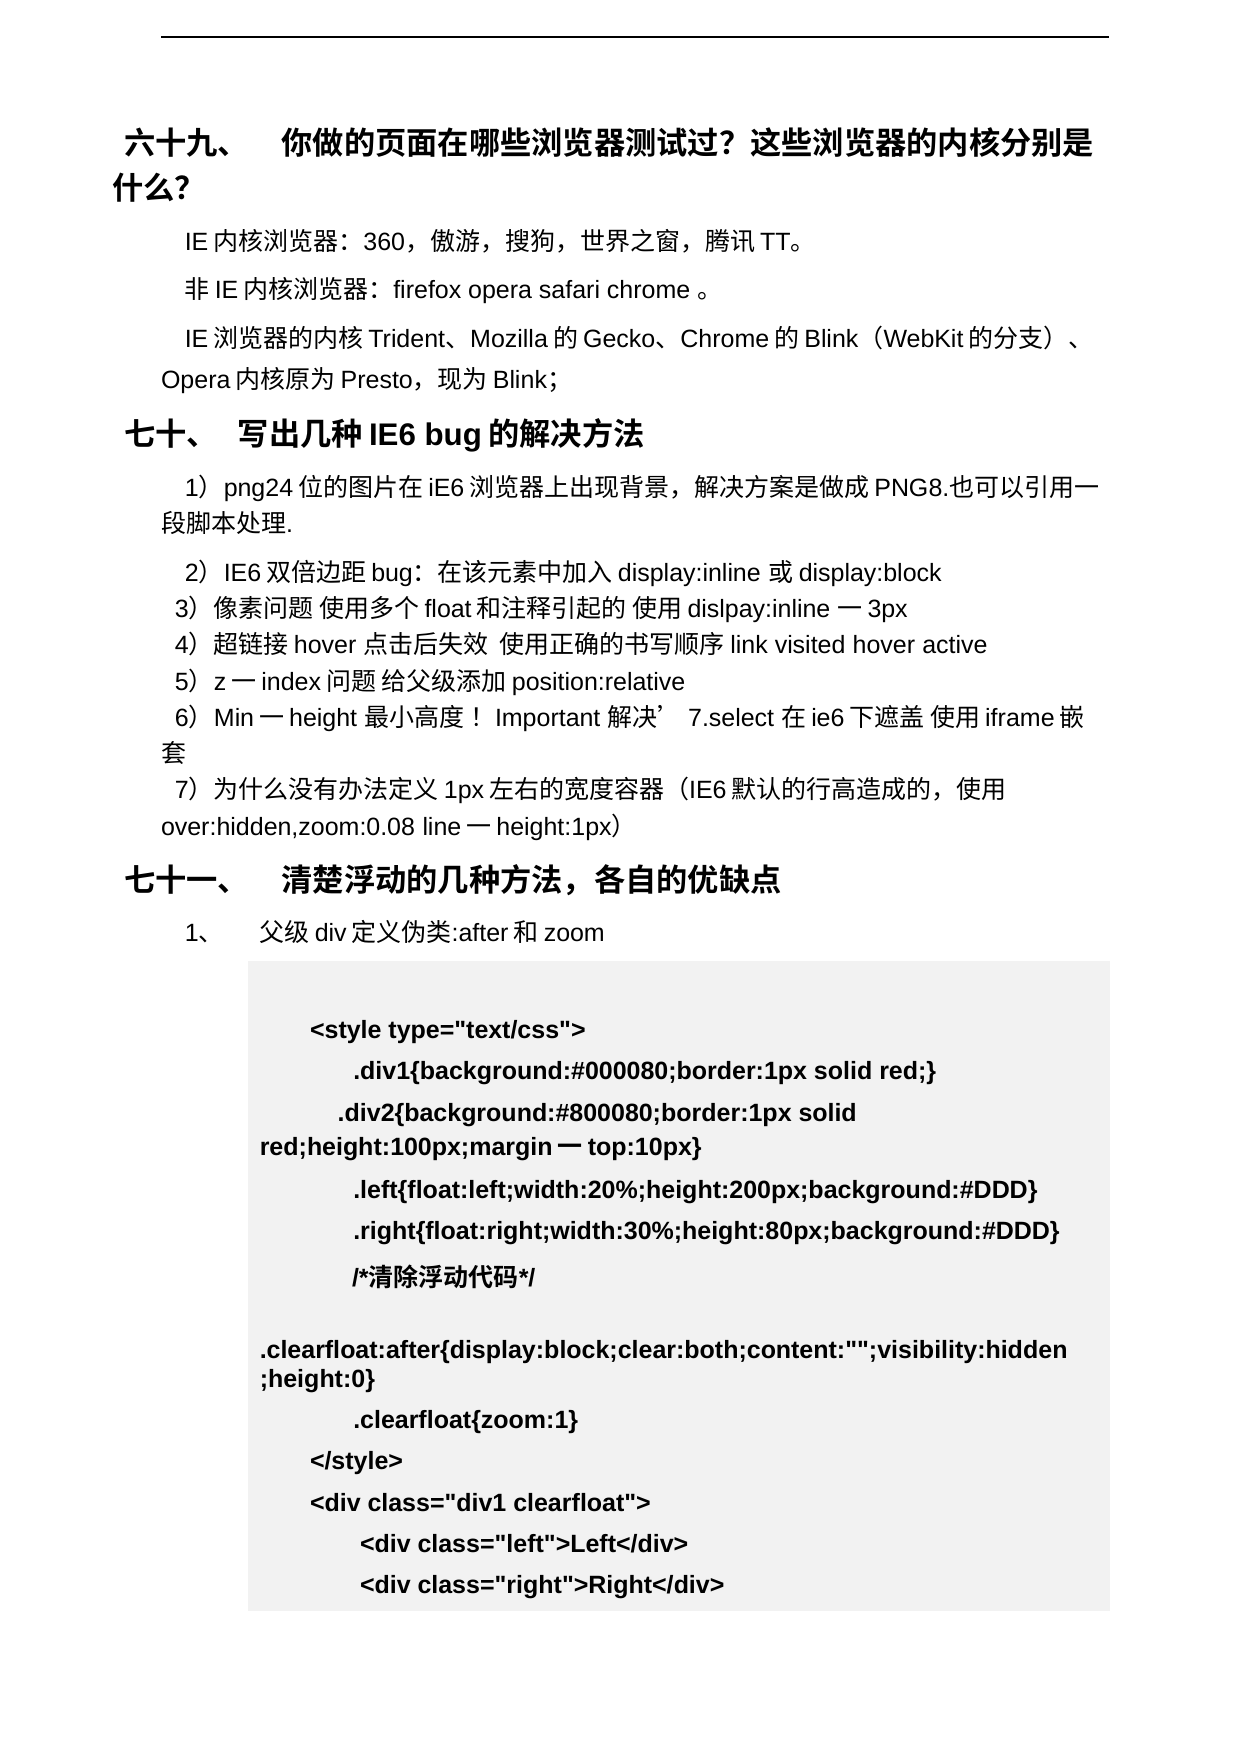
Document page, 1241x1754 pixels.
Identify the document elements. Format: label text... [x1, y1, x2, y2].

text 非IE内核浏览器：firefox opera safari chrome 。 [161, 270, 1109, 306]
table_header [248, 961, 1110, 1611]
text 你做的页面在哪些浏览器测试过？这些浏览器的内核分别是什么？ [112, 118, 1109, 208]
text IE浏览器的内核Trident、Mozilla的Gecko、Chrome的Blink（WebKit的分支）、Opera内核原为Presto，现为Blink； [161, 318, 1109, 397]
list 父级div定义伪类:after和zoom [184, 912, 1109, 949]
text 2）IE6双倍边距bug：在该元素中加入display:inline 或 display:block 3）像素问题 使用多个float和注释引起的 使用dislpay:inline 一3px 4）超链接hover 点击后失效 使用正确的书写顺序 link visited hover active 5）z一index问题 给父级添加position:relative 6）Min一height 最小高度 ！Important 解决’ 7.select 在ie6下遮盖 使用iframe嵌套 7）为什么没有办法定义1px左右的宽度容器（IE6默认的行高造成的，使用over:hidden,zoom:0.08 line一height:1px） [161, 552, 1109, 842]
text 清楚浮动的几种方法，各自的优缺点 [112, 855, 1109, 900]
text 1）png24位的图片在iE6浏览器上出现背景，解决方案是做成PNG8.也可以引用一段脚本处理. [161, 467, 1109, 540]
text 写出几种IE6 bug的解决方法 [112, 409, 1109, 455]
text IE内核浏览器：360，傲游，搜狗，世界之窗，腾讯TT。 [161, 221, 1109, 257]
